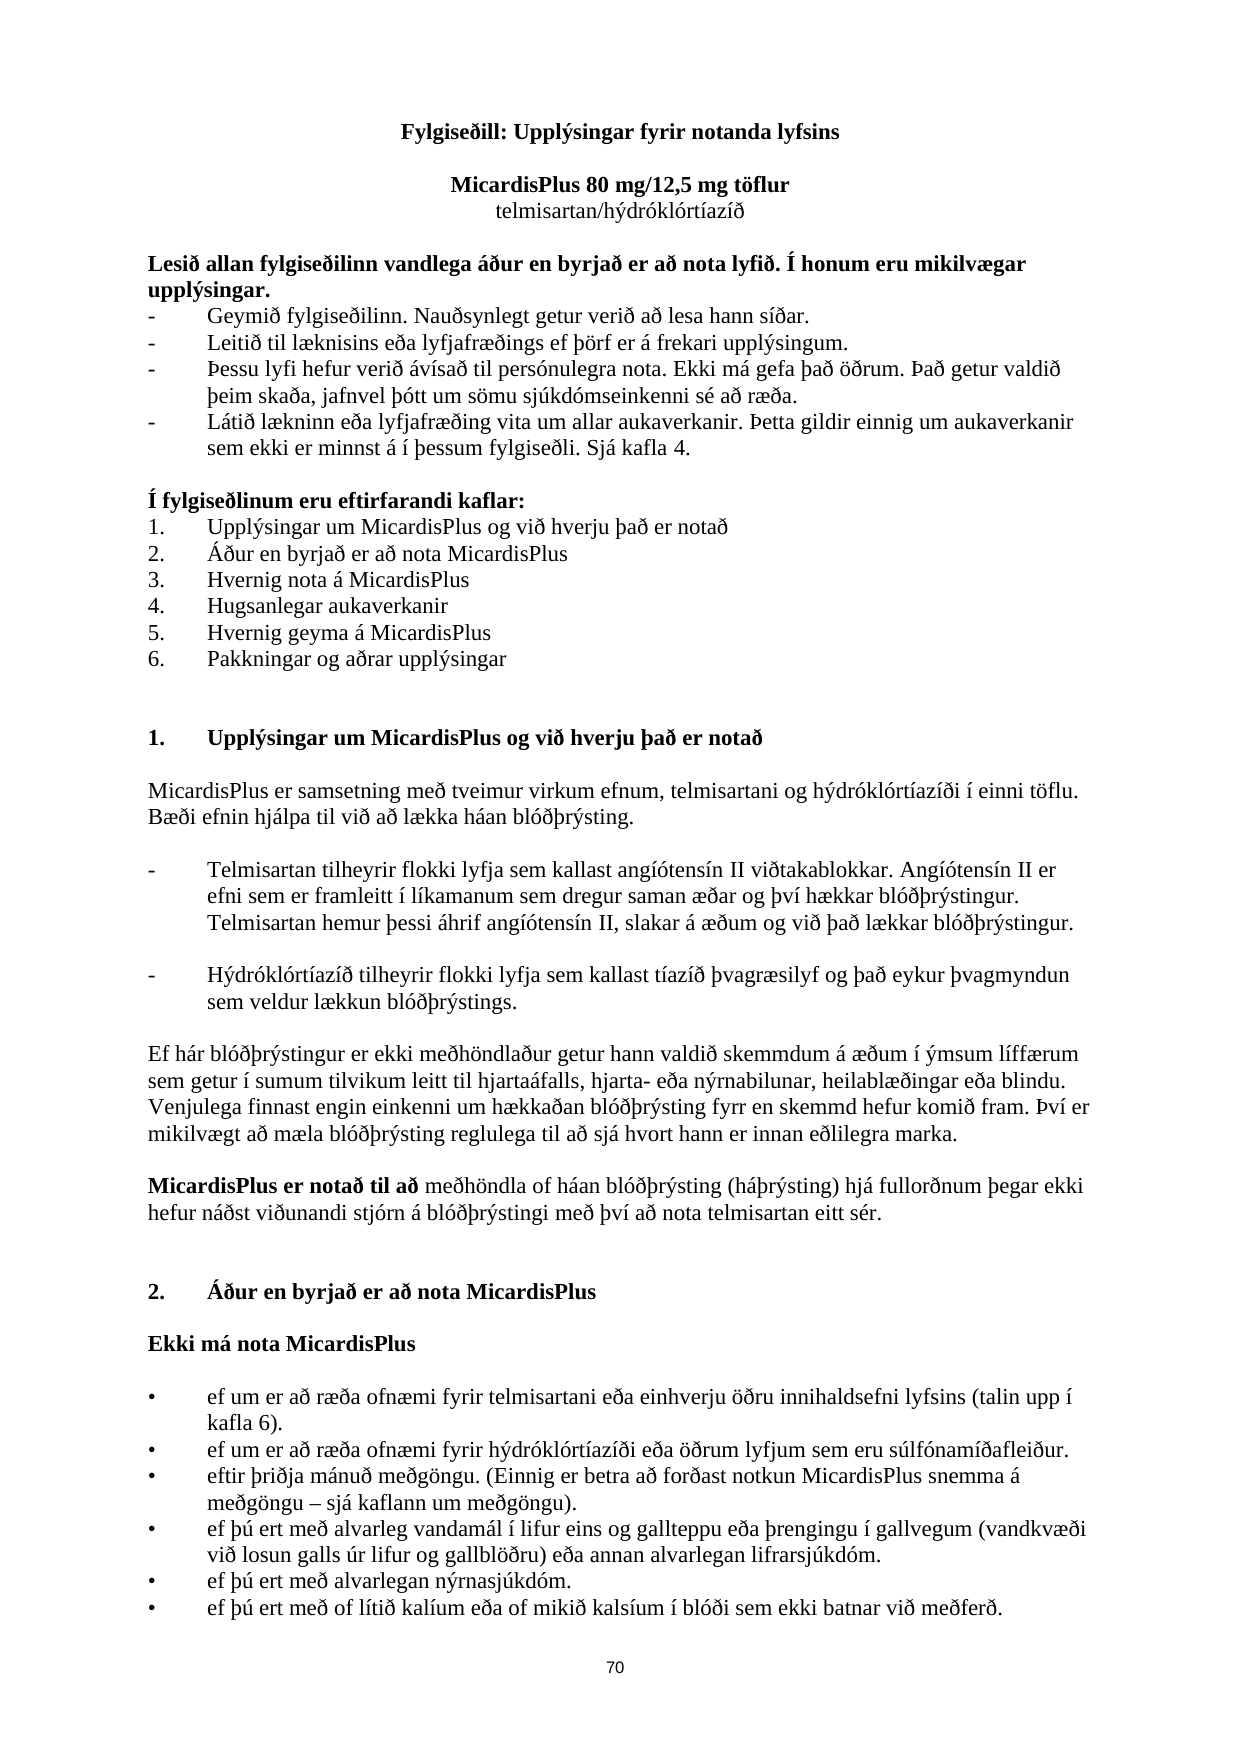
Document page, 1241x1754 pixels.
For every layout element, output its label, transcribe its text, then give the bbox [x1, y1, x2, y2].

text - Leitið til læknisins eða lyfjafræðings ef þörf er á frekari upplýsingum. [148, 329, 1093, 355]
list - Látið lækninn eða lyfjafræðing vita um allar aukaverkanir. Þetta gildir einnig um aukaverkanir sem ekki er minnst á í þessum fylgiseðli. Sjá kafla 4. [148, 408, 1093, 461]
list 6. Pakkningar og aðrar upplýsingar [148, 645, 1096, 672]
text • ef þú ert með of lítið kalíum eða of mikið kalsíum í blóði sem ekki batnar við meðferð. [148, 1594, 1093, 1620]
title Fylgiseðill: Upplýsingar fyrir notanda lyfsins [148, 118, 1093, 144]
text 1. Upplýsingar um MicardisPlus og við hverju það er notað [148, 724, 1093, 751]
list 4. Hugsanlegar aukaverkanir [148, 592, 1096, 619]
text - Hýdróklórtíazíð tilheyrir flokki lyfja sem kallast tíazíð þvagræsilyf og það eykur þvagmyndun sem veldur lækkun blóðþrýstings. [148, 961, 1092, 1014]
list • ef um er að ræða ofnæmi fyrir hýdróklórtíazíði eða öðrum lyfjum sem eru súlfónamíðafleiður. [148, 1436, 1096, 1462]
list 1. Upplýsingar um MicardisPlus og við hverju það er notað [148, 513, 1096, 540]
text • ef þú ert með alvarlegan nýrnasjúkdóm. [148, 1568, 1093, 1594]
text Ef hár blóðþrýstingur er ekki meðhöndlaður getur hann valdið skemmdum á æðum í ýmsum líffærum sem getur í sumum tilvikum leitt til hjartaáfalls, hjarta- eða nýrnabilunar, heilablæðingar eða blindu. Venjulega finnast engin einkenni um hækkaðan blóðþrýsting fyrr en skemmd hefur komið fram. Því er mikilvægt að mæla blóðþrýsting reglulega til að sjá hvort hann er innan eðlilegra marka. [148, 1041, 1092, 1146]
text • eftir þriðja mánuð meðgöngu. (Einnig er betra að forðast notkun MicardisPlus snemma á meðgöngu – sjá kaflann um meðgöngu). [148, 1462, 1096, 1515]
text Ekki má nota MicardisPlus [148, 1330, 1093, 1357]
text • ef þú ert með alvarleg vandamál í lifur eins og gallteppu eða þrengingu í gallvegum (vandkvæði við losun galls úr lifur og gallblöðru) eða annan alvarlegan lifrarsjúkdóm. [148, 1515, 1096, 1568]
list MicardisPlus 80 mg/12,5 mg töflur [148, 171, 1092, 197]
text - Geymið fylgiseðilinn. Nauðsynlegt getur verið að lesa hann síðar. [148, 303, 1093, 329]
list Í fylgiseðlinum eru eftirfarandi kaflar: [148, 487, 1093, 513]
list 2. Áður en byrjað er að nota MicardisPlus [148, 540, 1096, 566]
text MicardisPlus er notað til að meðhöndla of háan blóðþrýsting (háþrýsting) hjá fullorðnum þegar ekki hefur náðst viðunandi stjórn á blóðþrýstingi með því að nota telmisartan eitt sér. [148, 1172, 1092, 1225]
text - Telmisartan tilheyrir flokki lyfja sem kallast angíótensín II viðtakablokkar. Angíótensín II er efni sem er framleitt í líkamanum sem dregur saman æðar og því hækkar blóðþrýstingur. Telmisartan hemur þessi áhrif angíótensín II, slakar á æðum og við það lækkar blóðþrýstingur. [148, 856, 1092, 935]
list 5. Hvernig geyma á MicardisPlus [148, 619, 1096, 645]
list • ef um er að ræða ofnæmi fyrir telmisartani eða einhverju öðru innihaldsefni lyfsins (talin upp í kafla 6). [148, 1383, 1096, 1436]
text telmisartan/hýdróklórtíazíð [148, 197, 1092, 223]
list 3. Hvernig nota á MicardisPlus [148, 566, 1096, 592]
text 2. Áður en byrjað er að nota MicardisPlus [148, 1278, 1093, 1304]
text Lesið allan fylgiseðilinn vandlega áður en byrjað er að nota lyfið. Í honum eru mikilvægar upplýsingar. [148, 250, 1093, 303]
text - Þessu lyfi hefur verið ávísað til persónulegra nota. Ekki má gefa það öðrum. Það getur valdið þeim skaða, jafnvel þótt um sömu sjúkdómseinkenni sé að ræða. [148, 355, 1093, 408]
text MicardisPlus er samsetning með tveimur virkum efnum, telmisartani og hýdróklórtíazíði í einni töflu. Bæði efnin hjálpa til við að lækka háan blóðþrýsting. [148, 777, 1092, 830]
